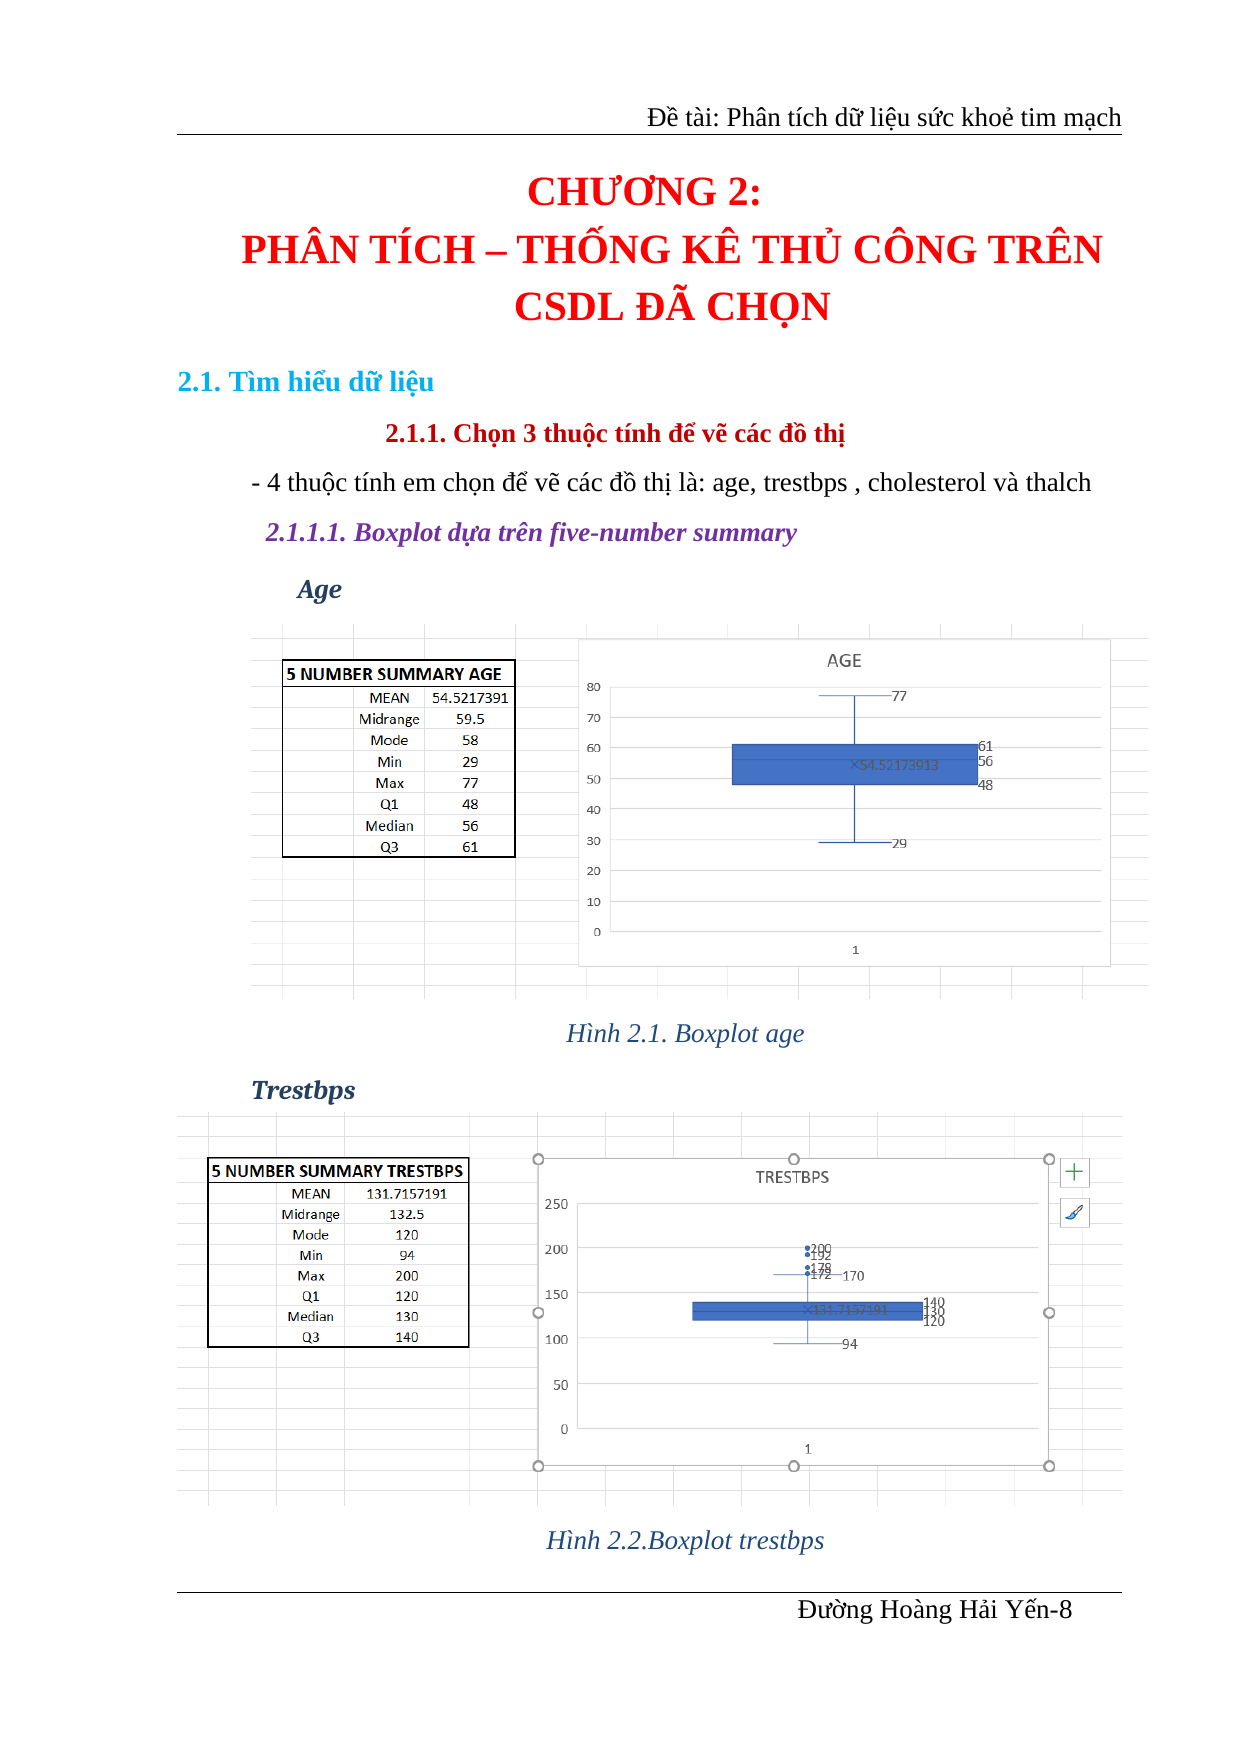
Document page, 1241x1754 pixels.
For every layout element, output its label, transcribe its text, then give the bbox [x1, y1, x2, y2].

subtitle Tìm hiểu dữ liệu [177, 364, 1122, 398]
text Trestbps [177, 1075, 1122, 1112]
text - 4 thuộc tính em chọn để vẽ các đồ thị là: age, trestbps , cholesterol và thalch [177, 467, 1122, 498]
subtitle Boxplot dựa trên five-number summary [266, 516, 1122, 547]
subtitle PHÂN TÍCH – THỐNG KÊ THỦ CÔNG TRÊN CSDL ĐÃ CHỌN [177, 167, 1122, 329]
subtitle Age [177, 574, 1122, 606]
picture [251, 624, 1149, 999]
picture [177, 1112, 1123, 1506]
subtitle Chọn 3 thuộc tính để vẽ các đồ thị [311, 417, 1122, 448]
